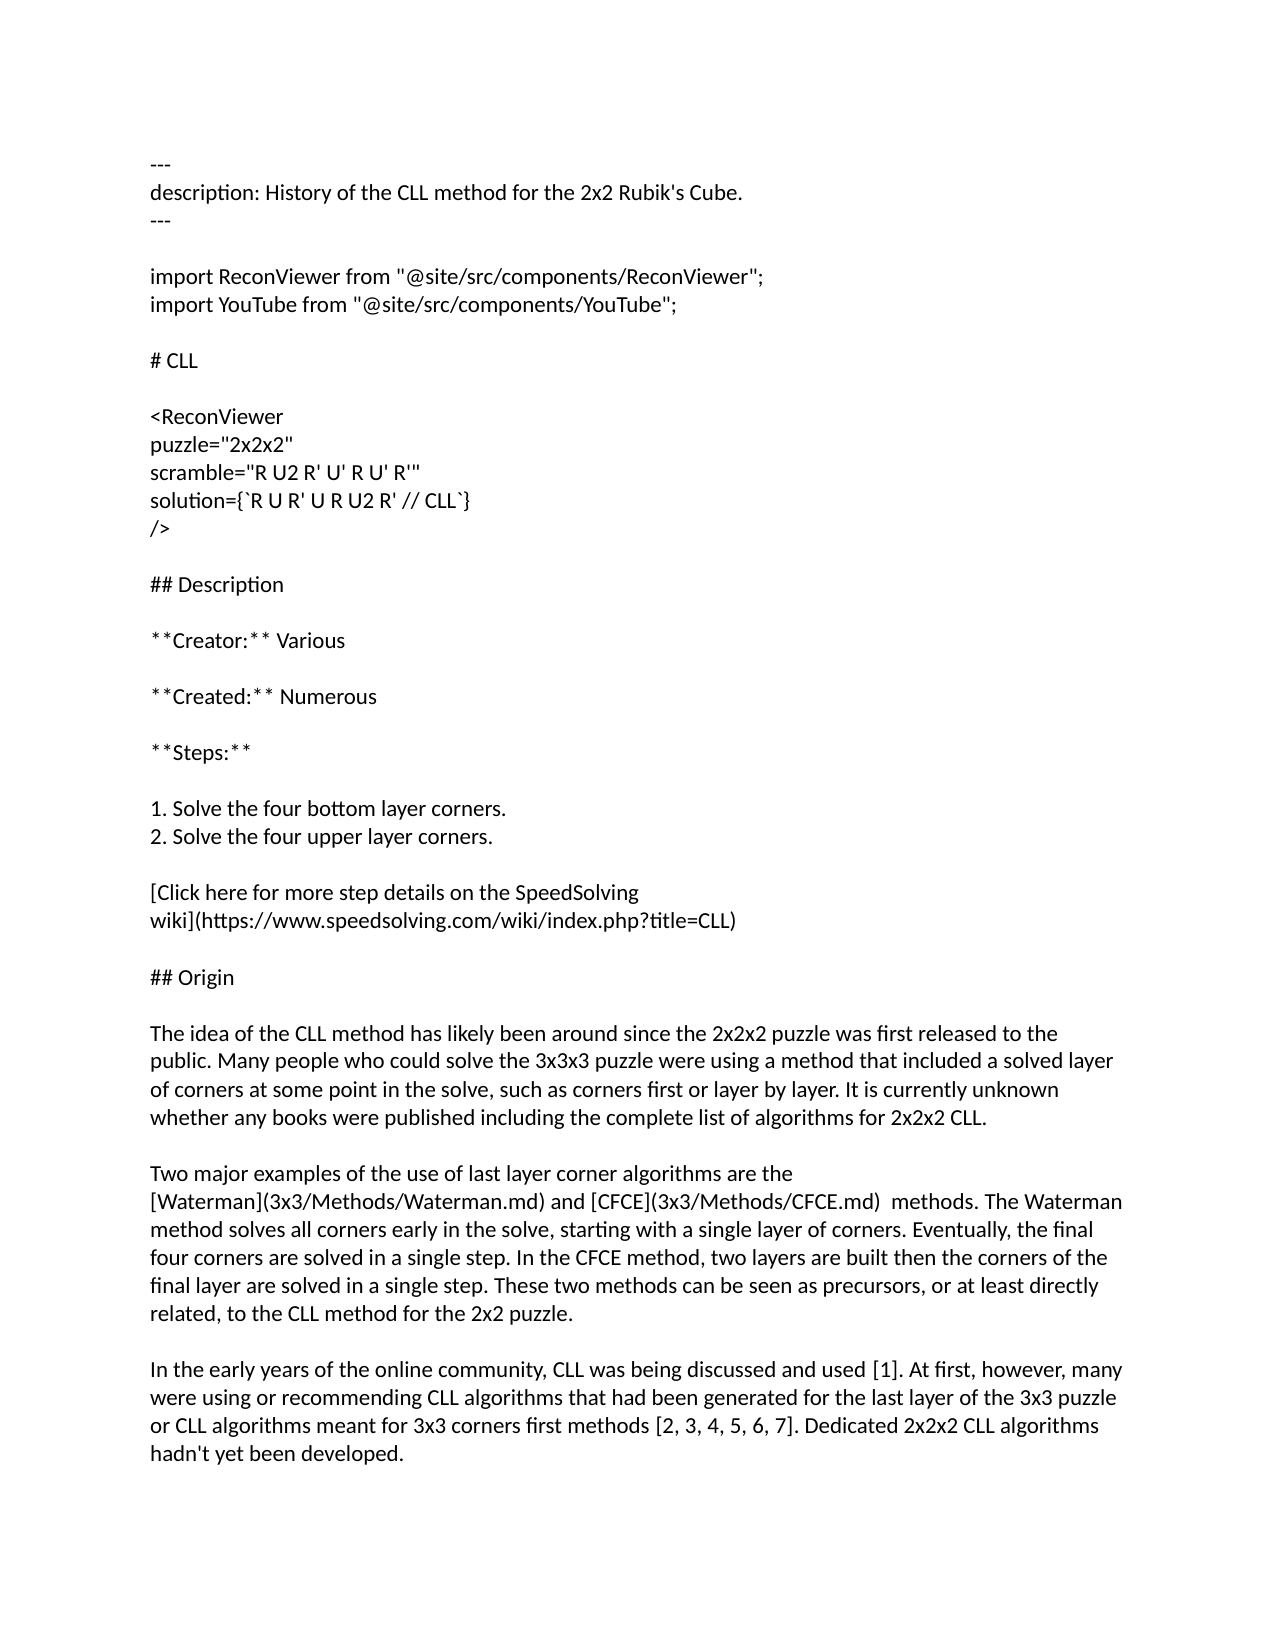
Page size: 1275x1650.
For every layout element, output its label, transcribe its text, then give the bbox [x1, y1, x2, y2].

text **Created:** Numerous [150, 682, 1125, 710]
text ## Origin [150, 963, 1125, 991]
text # CLL [150, 346, 1125, 374]
text 2. Solve the four upper layer corners. [150, 822, 1125, 851]
text scramble="R U2 R' U' R U' R'" [150, 458, 1125, 486]
text description: History of the CLL method for the 2x2 Rubik's Cube. [150, 178, 1125, 206]
text --- [150, 150, 1125, 178]
text --- [150, 206, 1125, 234]
text /> [150, 514, 1125, 542]
text 1. Solve the four bottom layer corners. [150, 794, 1125, 822]
text <ReconViewer [150, 402, 1125, 430]
text In the early years of the online community, CLL was being discussed and used. At first, however, many were using or recommending CLL algorithms that had been generated for the last layer of the 3x3 puzzle or CLL algorithms meant for 3x3 corners first methods. Dedicated 2x2x2 CLL algorithms hadn't yet been developed. [150, 1355, 1125, 1467]
text solution={`R U R' U R U2 R' // CLL`} [150, 486, 1125, 514]
text import YouTube from "@site/src/components/YouTube"; [150, 290, 1125, 318]
text Two major examples of the use of last layer corner algorithms are the [Waterman](3x3/Methods/Waterman.md) and [CFCE](3x3/Methods/CFCE.md) methods. The Waterman method solves all corners early in the solve, starting with a single layer of corners. Eventually, the final four corners are solved in a single step. In the CFCE method, two layers are built then the corners of the final layer are solved in a single step. These two methods can be seen as precursors, or at least directly related, to the CLL method for the 2x2 puzzle. [150, 1159, 1125, 1327]
text import ReconViewer from "@site/src/components/ReconViewer"; [150, 262, 1125, 290]
text ## Description [150, 570, 1125, 598]
text **Creator:** Various [150, 626, 1125, 654]
text puzzle="2x2x2" [150, 430, 1125, 458]
text **Steps:** [150, 738, 1125, 766]
text [Click here for more step details on the SpeedSolving wiki](https://www.speedsolving.com/wiki/index.php?title=CLL) [150, 878, 1125, 934]
text The idea of the CLL method has likely been around since the 2x2x2 puzzle was first released to the public. Many people who could solve the 3x3x3 puzzle were using a method that included a solved layer of corners at some point in the solve, such as corners first or layer by layer. It is currently unknown whether any books were published including the complete list of algorithms for 2x2x2 CLL. [150, 1019, 1125, 1131]
